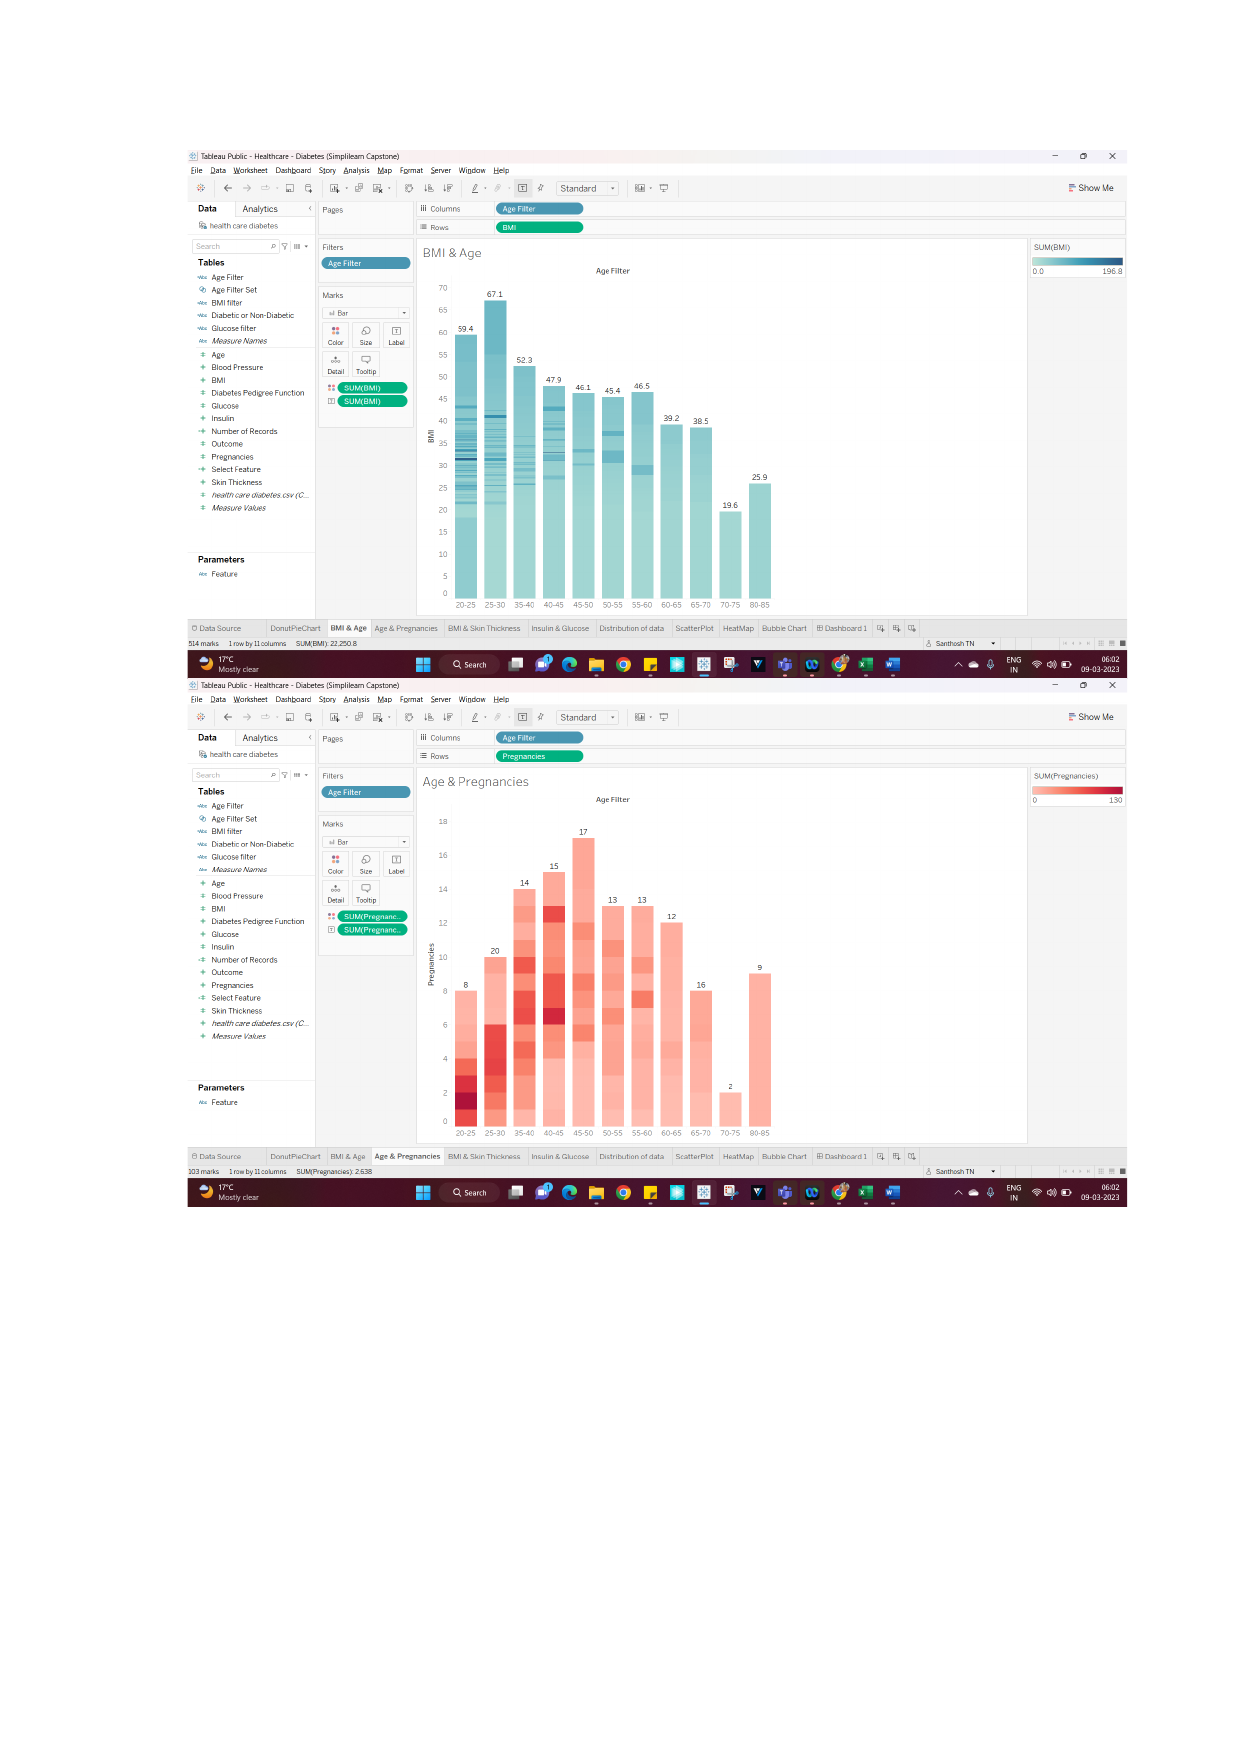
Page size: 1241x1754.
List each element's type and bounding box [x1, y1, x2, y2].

picture [187, 150, 1128, 1207]
